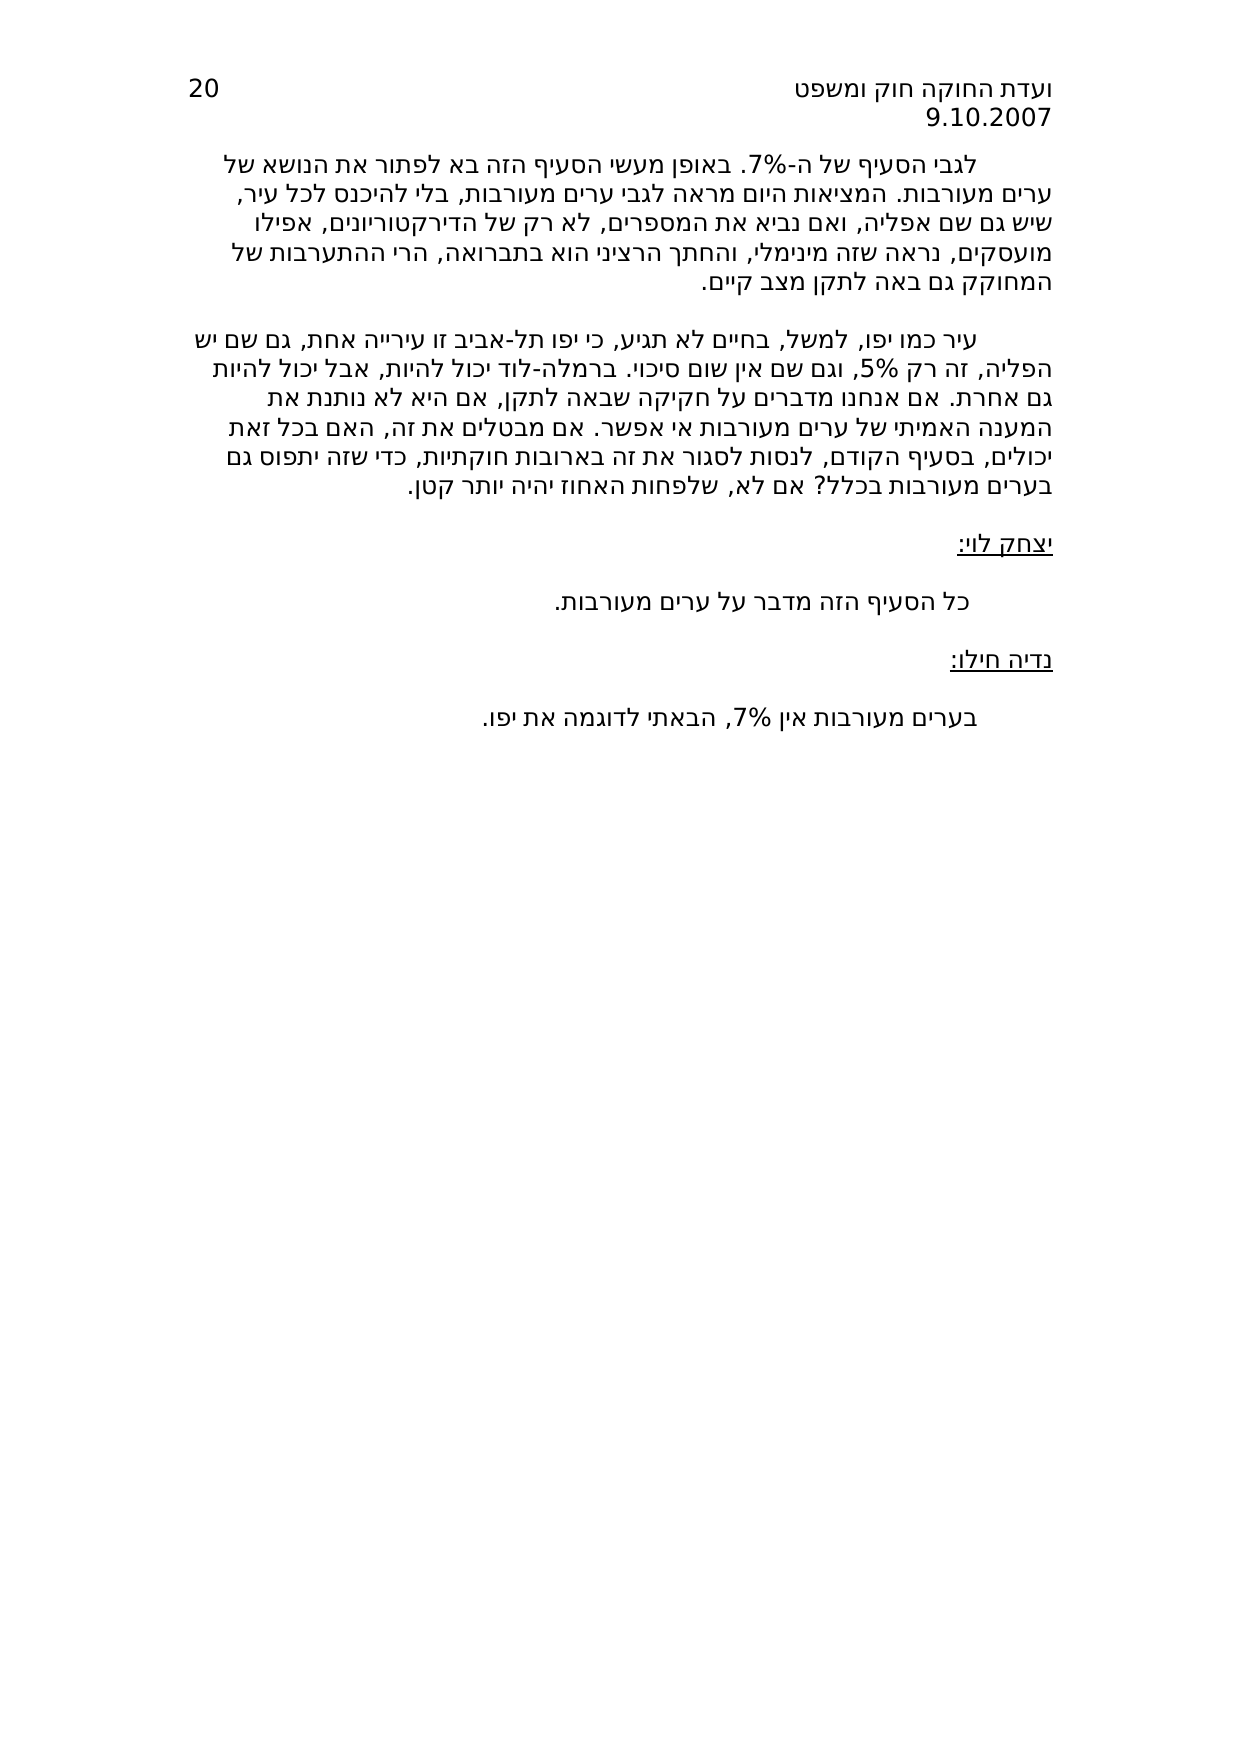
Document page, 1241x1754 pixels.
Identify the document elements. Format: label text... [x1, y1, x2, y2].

text עיר כמו יפו, למשל, בחיים לא תגיע, כי יפו תל-אביב זו עירייה אחת, גם שם יש הפליה, זה רק 5%, וגם שם אין שום סיכוי. ברמלה-לוד יכול להיות, אבל יכול להיות גם אחרת. אם אנחנו מדברים על חקיקה שבאה לתקן, אם היא לא נותנת את המענה האמיתי של ערים מעורבות אי אפשר. אם מבטלים את זה, האם בכל זאת יכולים, בסעיף הקודם, לנסות לסגור את זה בארובות חוקתיות, כדי שזה יתפוס גם בערים מעורבות בכלל? אם לא, שלפחות האחוז יהיה יותר קטן. [187, 325, 1053, 501]
text בערים מעורבות אין 7%, הבאתי לדוגמה את יפו. [187, 703, 1053, 732]
text לגבי הסעיף של ה-7%. באופן מעשי הסעיף הזה בא לפתור את הנושא של ערים מעורבות. המציאות היום מראה לגבי ערים מעורבות, בלי להיכנס לכל עיר, שיש גם שם אפליה, ואם נביא את המספרים, לא רק של הדירקטוריונים, אפילו מועסקים, נראה שזה מינימלי, והחתך הרציני הוא בתברואה, הרי ההתערבות של המחוקק גם באה לתקן מצב קיים. [187, 150, 1053, 296]
text יצחק לוי: [187, 529, 1053, 558]
text נדיה חילו: [187, 645, 1053, 674]
text כל הסעיף הזה מדבר על ערים מעורבות. [187, 587, 1053, 616]
